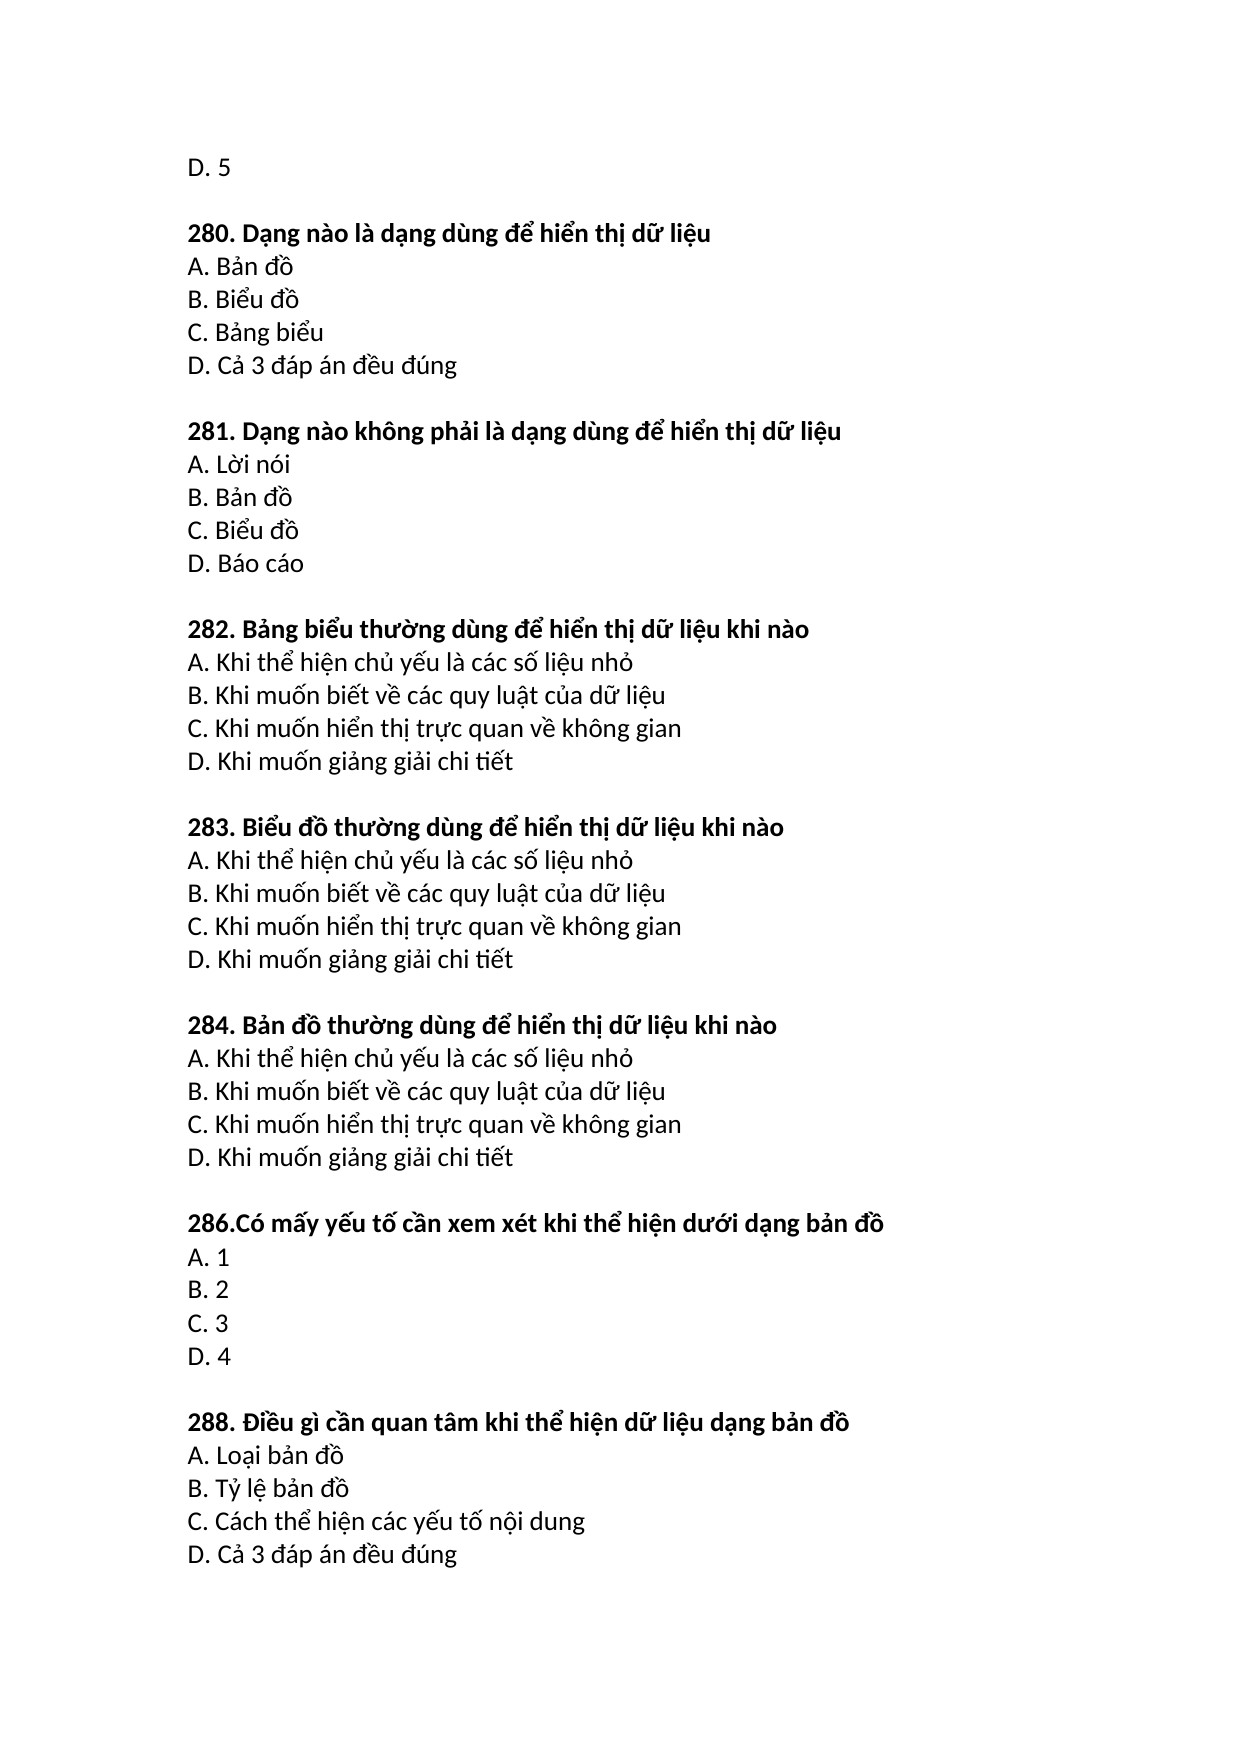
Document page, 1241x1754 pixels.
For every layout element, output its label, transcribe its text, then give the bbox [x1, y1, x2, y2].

list B. 2 [187, 1273, 1053, 1306]
list 286.Có mấy yếu tố cần xem xét khi thể hiện dưới dạng bản đồ [187, 1207, 1053, 1240]
list Khi muốn hiển thị trực quan về không gian [187, 909, 1053, 942]
list Khi muốn giảng giải chi tiết [187, 744, 1053, 777]
list Cả 3 đáp án đều đúng [187, 1537, 1053, 1570]
list Dạng nào là dạng dùng để hiển thị dữ liệu [187, 216, 1053, 249]
list Cả 3 đáp án đều đúng [187, 348, 1053, 381]
list Bản đồ [187, 480, 1053, 513]
list A. 1 [187, 1240, 1053, 1273]
list Lời nói [187, 447, 1053, 480]
list Điều gì cần quan tâm khi thể hiện dữ liệu dạng bản đồ [187, 1405, 1053, 1438]
list Khi muốn hiển thị trực quan về không gian [187, 711, 1053, 744]
list Biểu đồ thường dùng để hiển thị dữ liệu khi nào [187, 810, 1053, 843]
list Khi thể hiện chủ yếu là các số liệu nhỏ [187, 645, 1053, 678]
list C. 3 [187, 1306, 1053, 1339]
list Khi muốn biết về các quy luật của dữ liệu [187, 876, 1053, 909]
list Dạng nào không phải là dạng dùng để hiển thị dữ liệu [187, 414, 1053, 447]
list 5 [187, 150, 1053, 183]
list Khi thể hiện chủ yếu là các số liệu nhỏ [187, 843, 1053, 876]
list Khi muốn giảng giải chi tiết [187, 942, 1053, 976]
list Loại bản đồ [187, 1438, 1053, 1471]
list Biểu đồ [187, 513, 1053, 546]
list Khi muốn hiển thị trực quan về không gian [187, 1108, 1053, 1141]
list Khi muốn giảng giải chi tiết [187, 1141, 1053, 1174]
list Biểu đồ [187, 282, 1053, 315]
list Bản đồ [187, 249, 1053, 282]
list D. 4 [187, 1339, 1053, 1372]
list Bảng biểu [187, 315, 1053, 348]
list Khi muốn biết về các quy luật của dữ liệu [187, 1074, 1053, 1108]
list Tỷ lệ bản đồ [187, 1471, 1053, 1504]
list Khi thể hiện chủ yếu là các số liệu nhỏ [187, 1042, 1053, 1074]
list Cách thể hiện các yếu tố nội dung [187, 1504, 1053, 1537]
list Báo cáo [187, 546, 1053, 579]
list Bản đồ thường dùng để hiển thị dữ liệu khi nào [187, 1008, 1053, 1042]
list Khi muốn biết về các quy luật của dữ liệu [187, 678, 1053, 711]
list Bảng biểu thường dùng để hiển thị dữ liệu khi nào [187, 612, 1053, 645]
